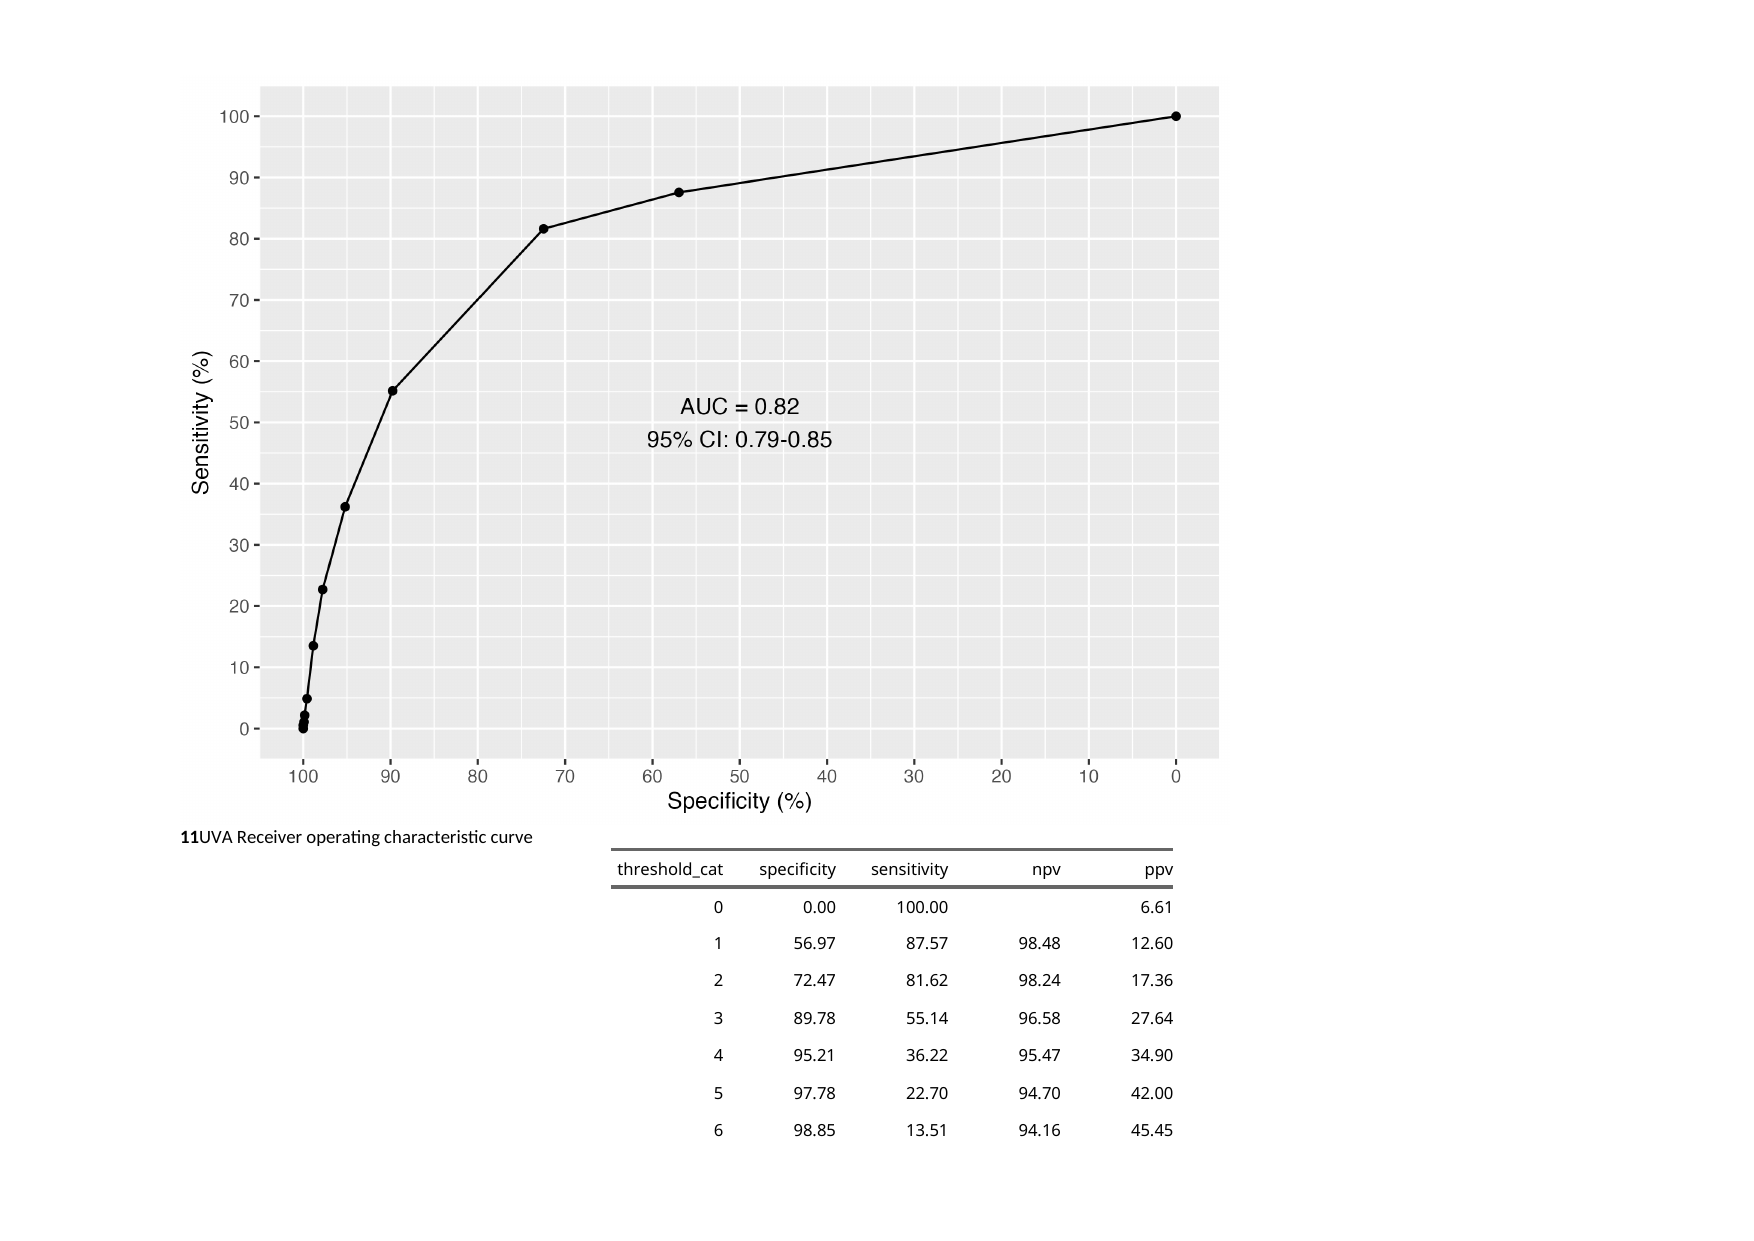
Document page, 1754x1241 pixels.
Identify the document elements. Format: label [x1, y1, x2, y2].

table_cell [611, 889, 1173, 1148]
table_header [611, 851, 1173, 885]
picture [180, 75, 1230, 825]
